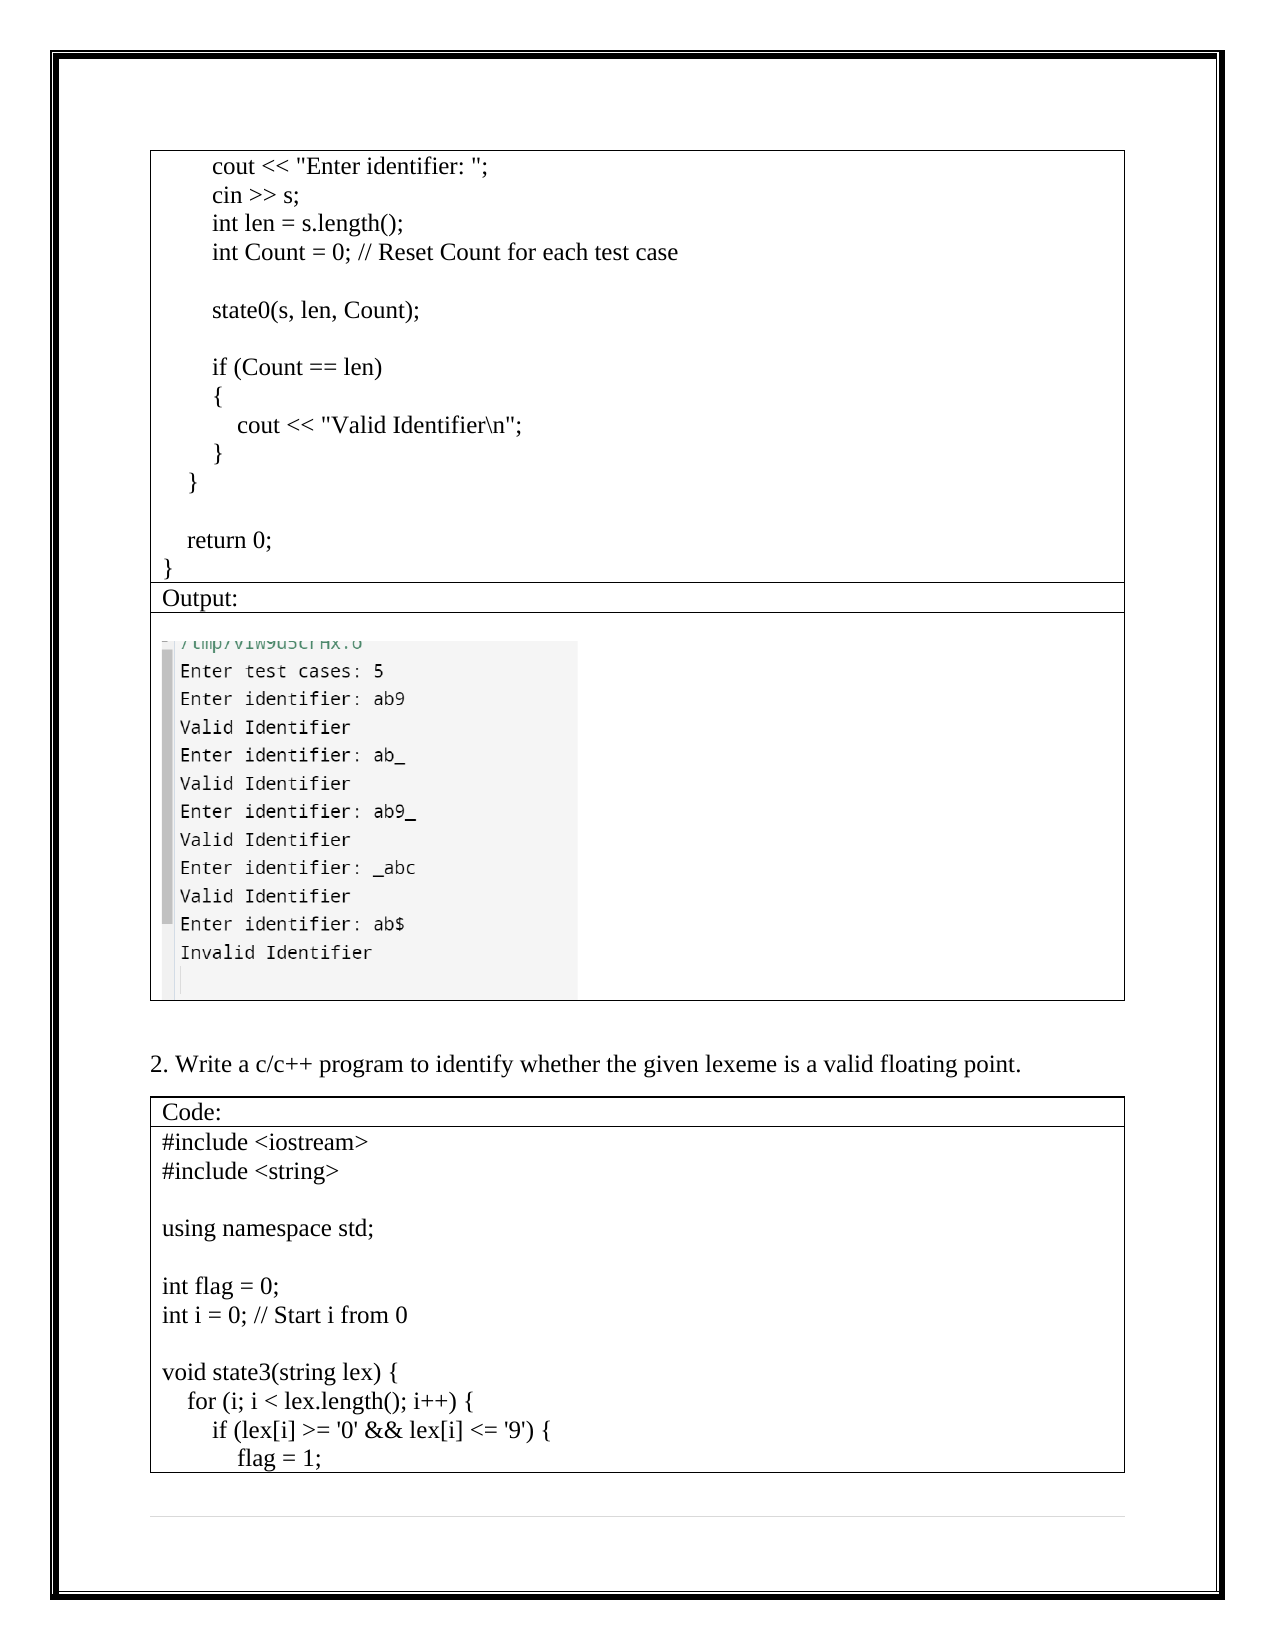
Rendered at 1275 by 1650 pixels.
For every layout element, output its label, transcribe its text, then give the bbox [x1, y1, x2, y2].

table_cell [151, 1127, 1124, 1472]
table_cell [151, 613, 1124, 1000]
table_header Code: [151, 1098, 1124, 1126]
picture [161, 641, 578, 1000]
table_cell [151, 151, 1124, 582]
text 2. Write a c/c++ program to identify whether the given lexeme is a valid floating point. [150, 1049, 1125, 1077]
table_cell Output: [151, 583, 1124, 612]
